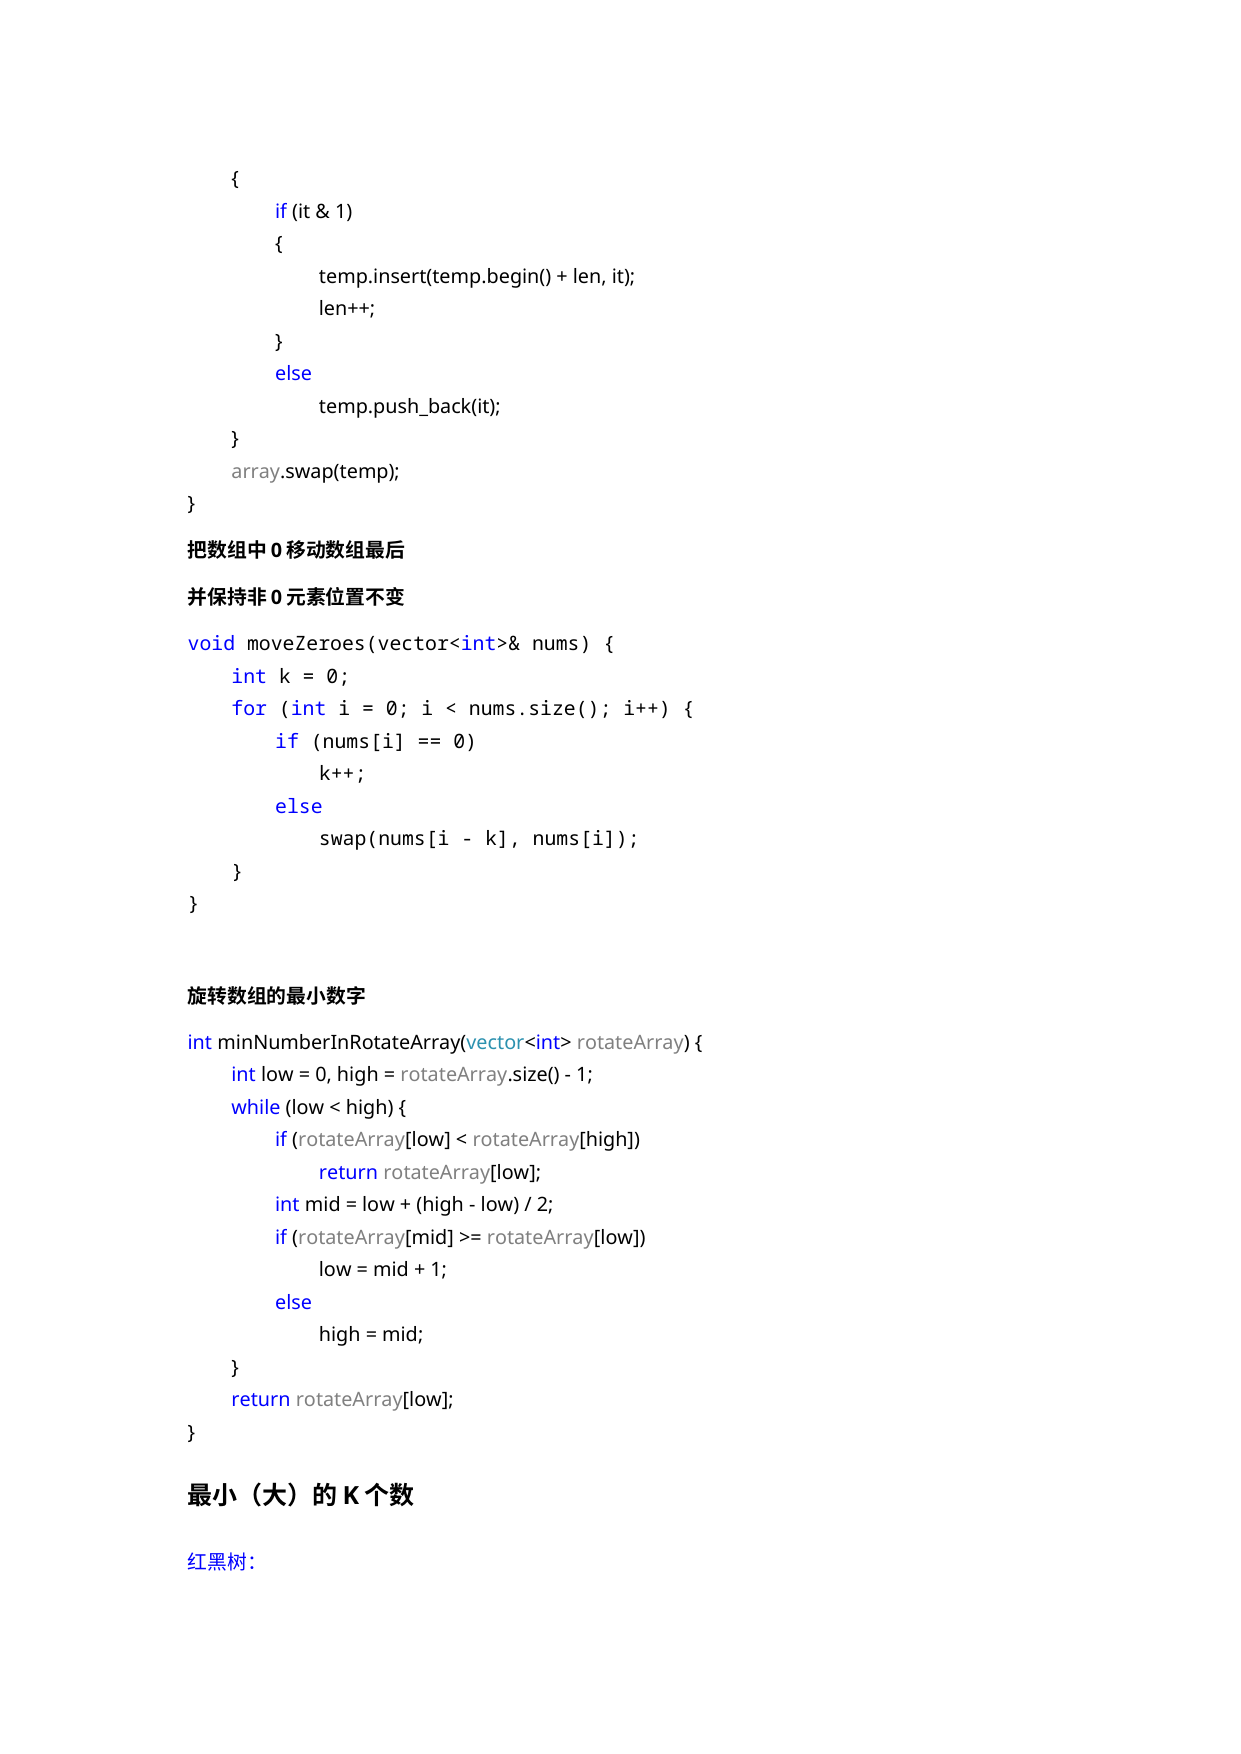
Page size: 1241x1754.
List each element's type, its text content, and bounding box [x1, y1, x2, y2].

text } [187, 854, 1053, 887]
text array.swap(temp); [187, 454, 1053, 487]
text 并保持非0元素位置不变 [187, 580, 1053, 612]
text 旋转数组的最小数字 [187, 978, 1053, 1011]
text while (low < high) { [187, 1090, 1053, 1123]
text } [187, 1415, 1053, 1448]
text return rotateArray[low]; [187, 1383, 1053, 1415]
text if (rotateArray[mid] >= rotateArray[low]) [187, 1220, 1053, 1253]
text } [187, 487, 1053, 519]
text temp.insert(temp.begin() + len, it); [187, 259, 1053, 292]
text if (rotateArray[low] < rotateArray[high]) [187, 1123, 1053, 1155]
text { [187, 227, 1053, 259]
text void moveZeroes(vector<int>& nums) { [187, 627, 1053, 659]
text 红黑树： [187, 1544, 1053, 1577]
text int mid = low + (high - low) / 2; [187, 1188, 1053, 1220]
text } [187, 324, 1053, 357]
text 把数组中0移动数组最后 [187, 533, 1053, 565]
text { [187, 162, 1053, 194]
text } [187, 422, 1053, 454]
text } [187, 1350, 1053, 1383]
text if (it & 1) [187, 194, 1053, 227]
text for (int i = 0; i < nums.size(); i++) { [187, 692, 1053, 724]
text int low = 0, high = rotateArray.size() - 1; [187, 1058, 1053, 1090]
text else [187, 357, 1053, 389]
text 最小（大）的K个数 [187, 1461, 1053, 1526]
text return rotateArray[low]; [187, 1155, 1053, 1188]
text else [187, 789, 1053, 822]
text len++; [187, 292, 1053, 324]
text int minNumberInRotateArray(vector<int> rotateArray) { [187, 1025, 1053, 1058]
text low = mid + 1; [187, 1253, 1053, 1285]
text k++; [187, 757, 1053, 789]
text temp.push_back(it); [187, 389, 1053, 422]
text high = mid; [187, 1318, 1053, 1350]
text swap(nums[i - k], nums[i]); [187, 822, 1053, 854]
text if (nums[i] == 0) [187, 724, 1053, 757]
text } [187, 887, 1053, 919]
text else [187, 1285, 1053, 1318]
text int k = 0; [187, 659, 1053, 692]
